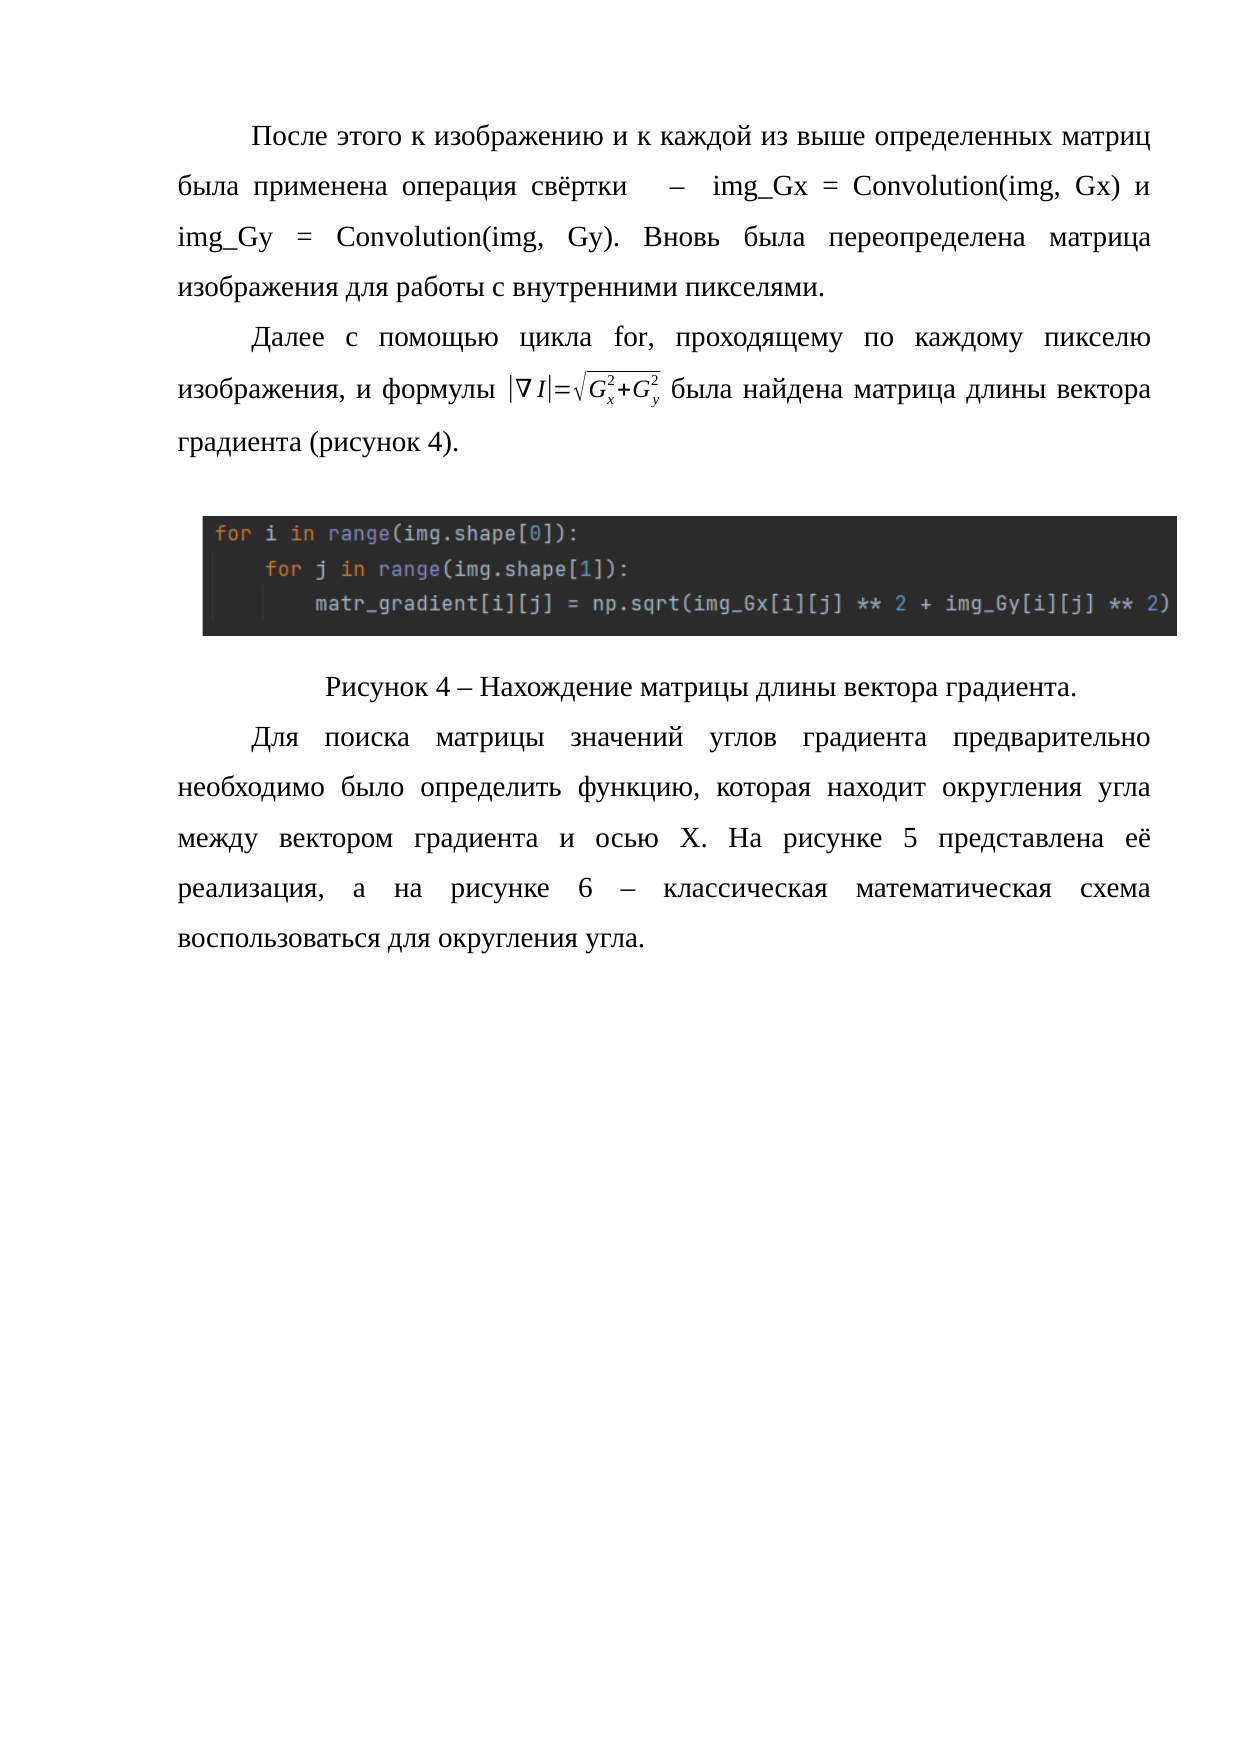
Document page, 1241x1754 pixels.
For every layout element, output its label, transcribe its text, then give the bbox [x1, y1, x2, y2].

picture [202, 516, 1177, 636]
text Далее с помощью цикла for, проходящему по каждому пикселю изображения, и формулы была найдена матрица длины вектора градиента (рисунок 4). [177, 319, 1152, 458]
text После этого к изображению и к каждой из выше определенных матриц была применена операция свёртки – img_Gx = Convolution(img, Gx) и img_Gy = Convolution(img, Gy). Вновь была переопределена матрица изображения для работы с внутренними пикселями. [177, 118, 1152, 303]
text Для поиска матрицы значений углов градиента предварительно необходимо было определить функцию, которая находит округления угла между вектором градиента и осью Х. На рисунке 5 представлена её реализация, а на рисунке 6 – классическая математическая схема воспользоваться для округления угла. [177, 719, 1152, 954]
